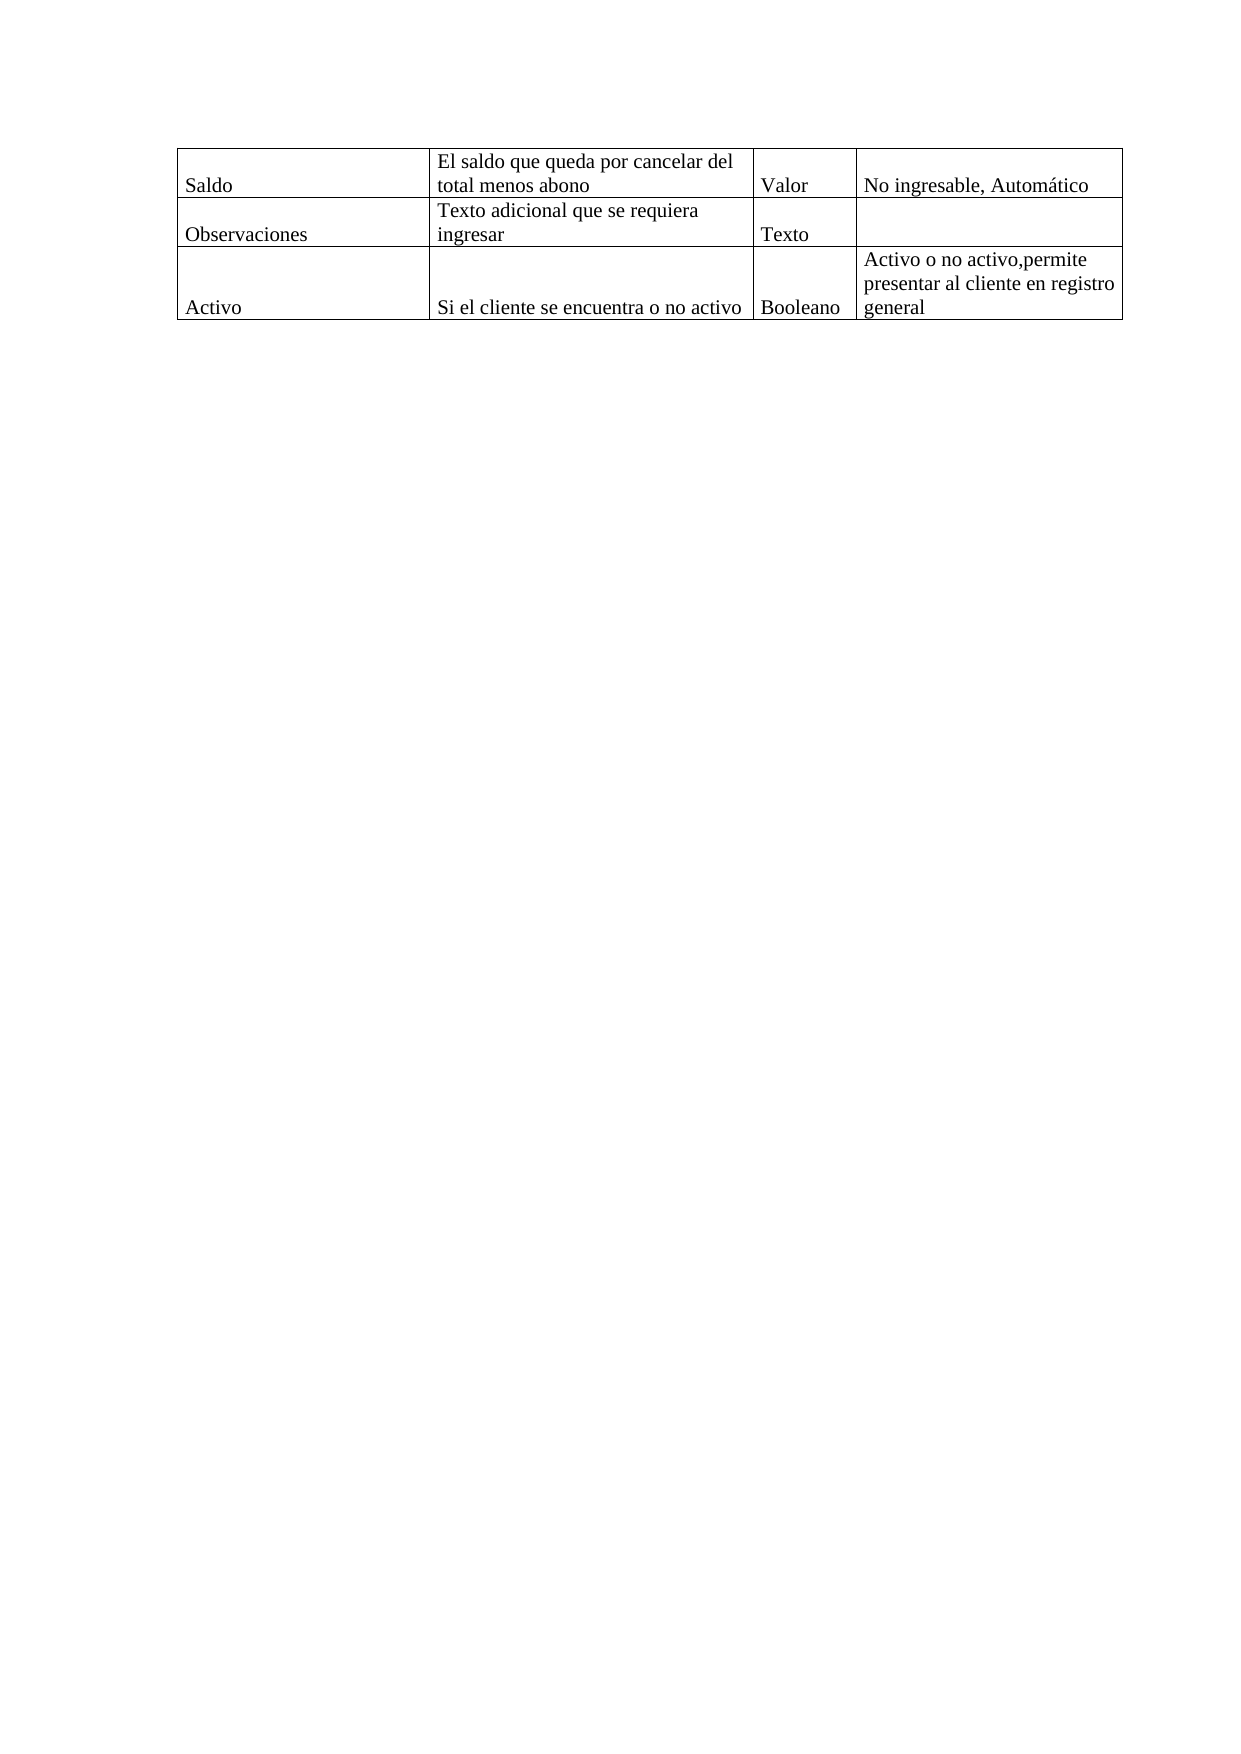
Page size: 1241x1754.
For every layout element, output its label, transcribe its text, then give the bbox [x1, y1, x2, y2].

table_cell Observaciones [178, 198, 429, 246]
table_cell Activo [178, 247, 429, 319]
table_cell Texto adicional que se requiera ingresar [430, 198, 753, 246]
table_cell No ingresable, Automático [857, 149, 1122, 197]
table_cell Booleano [754, 247, 856, 319]
table_cell Saldo [178, 149, 429, 197]
table_cell Texto [754, 198, 856, 246]
table_cell Valor [754, 149, 856, 197]
table_cell Activo o no activo,permite presentar al cliente en registro general [857, 247, 1122, 319]
table_cell [857, 198, 1122, 246]
table_cell El saldo que queda por cancelar del total menos abono [430, 149, 753, 197]
table_cell Si el cliente se encuentra o no activo [430, 247, 753, 319]
